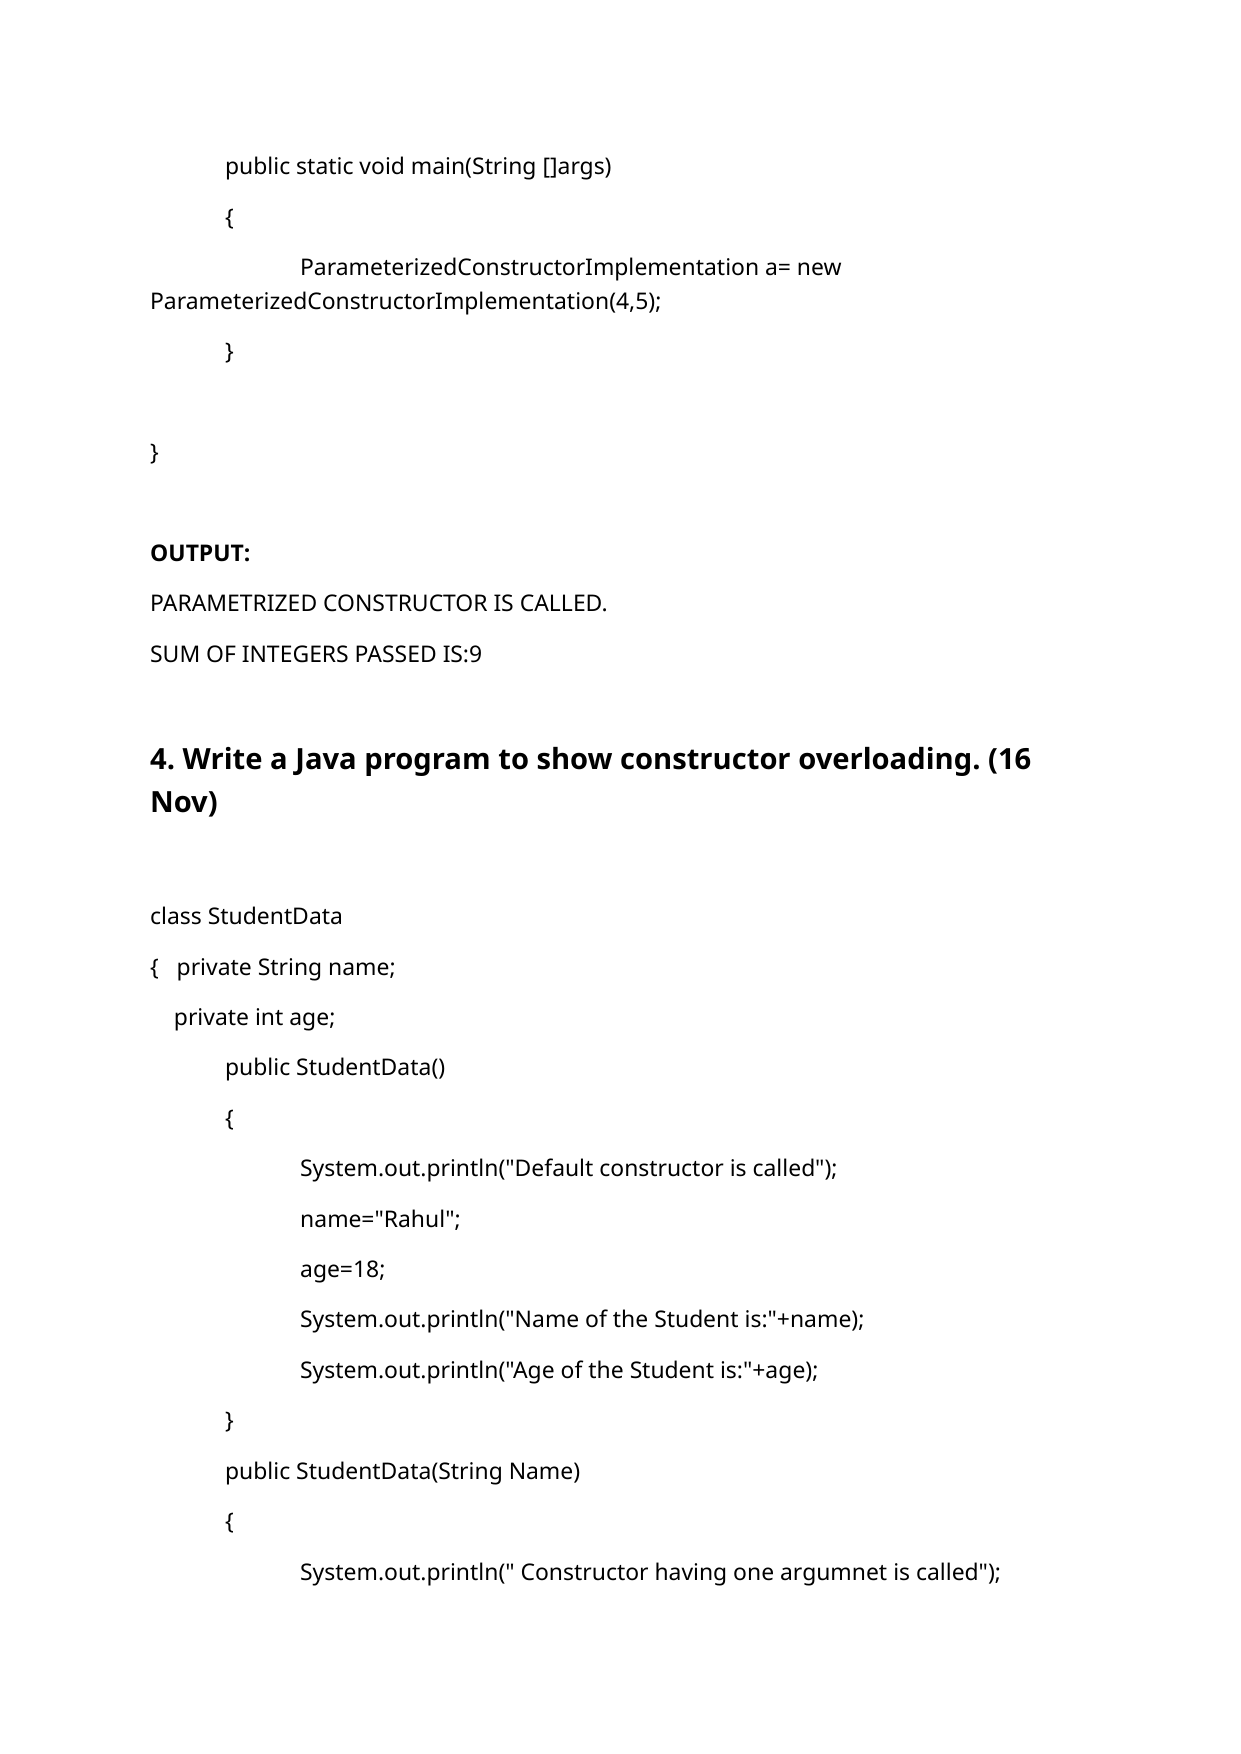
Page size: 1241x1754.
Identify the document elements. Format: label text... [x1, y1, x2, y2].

text { [150, 200, 1090, 232]
text SUM OF INTEGERS PASSED IS:9 [150, 637, 1090, 669]
text OUTPUT: [150, 537, 1090, 568]
text { [150, 1102, 1090, 1133]
text System.out.println(" Constructor having one argumnet is called"); [150, 1556, 1090, 1587]
text public StudentData() [150, 1051, 1090, 1083]
text 4. Write a Java program to show constructor overloading. (16 Nov) [150, 738, 1090, 821]
text { private String name; [150, 951, 1090, 982]
text name="Rahul"; [150, 1203, 1090, 1234]
text System.out.println("Name of the Student is:"+name); [150, 1303, 1090, 1335]
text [150, 1354, 1090, 1385]
text class StudentData [150, 900, 1090, 931]
text } [150, 335, 1090, 366]
text PARAMETRIZED CONSTRUCTOR IS CALLED. [150, 587, 1090, 618]
text public StudentData(String Name) [150, 1455, 1090, 1486]
text } [150, 436, 1090, 467]
text System.out.println("Default constructor is called"); [150, 1152, 1090, 1183]
text public static void main(String []args) [150, 150, 1090, 181]
text } [150, 1404, 1090, 1436]
text age=18; [150, 1253, 1090, 1284]
text { [150, 1505, 1090, 1536]
text private int age; [150, 1001, 1090, 1032]
text ParameterizedConstructorImplementation a= new ParameterizedConstructorImplementation(4,5); [150, 251, 1090, 316]
